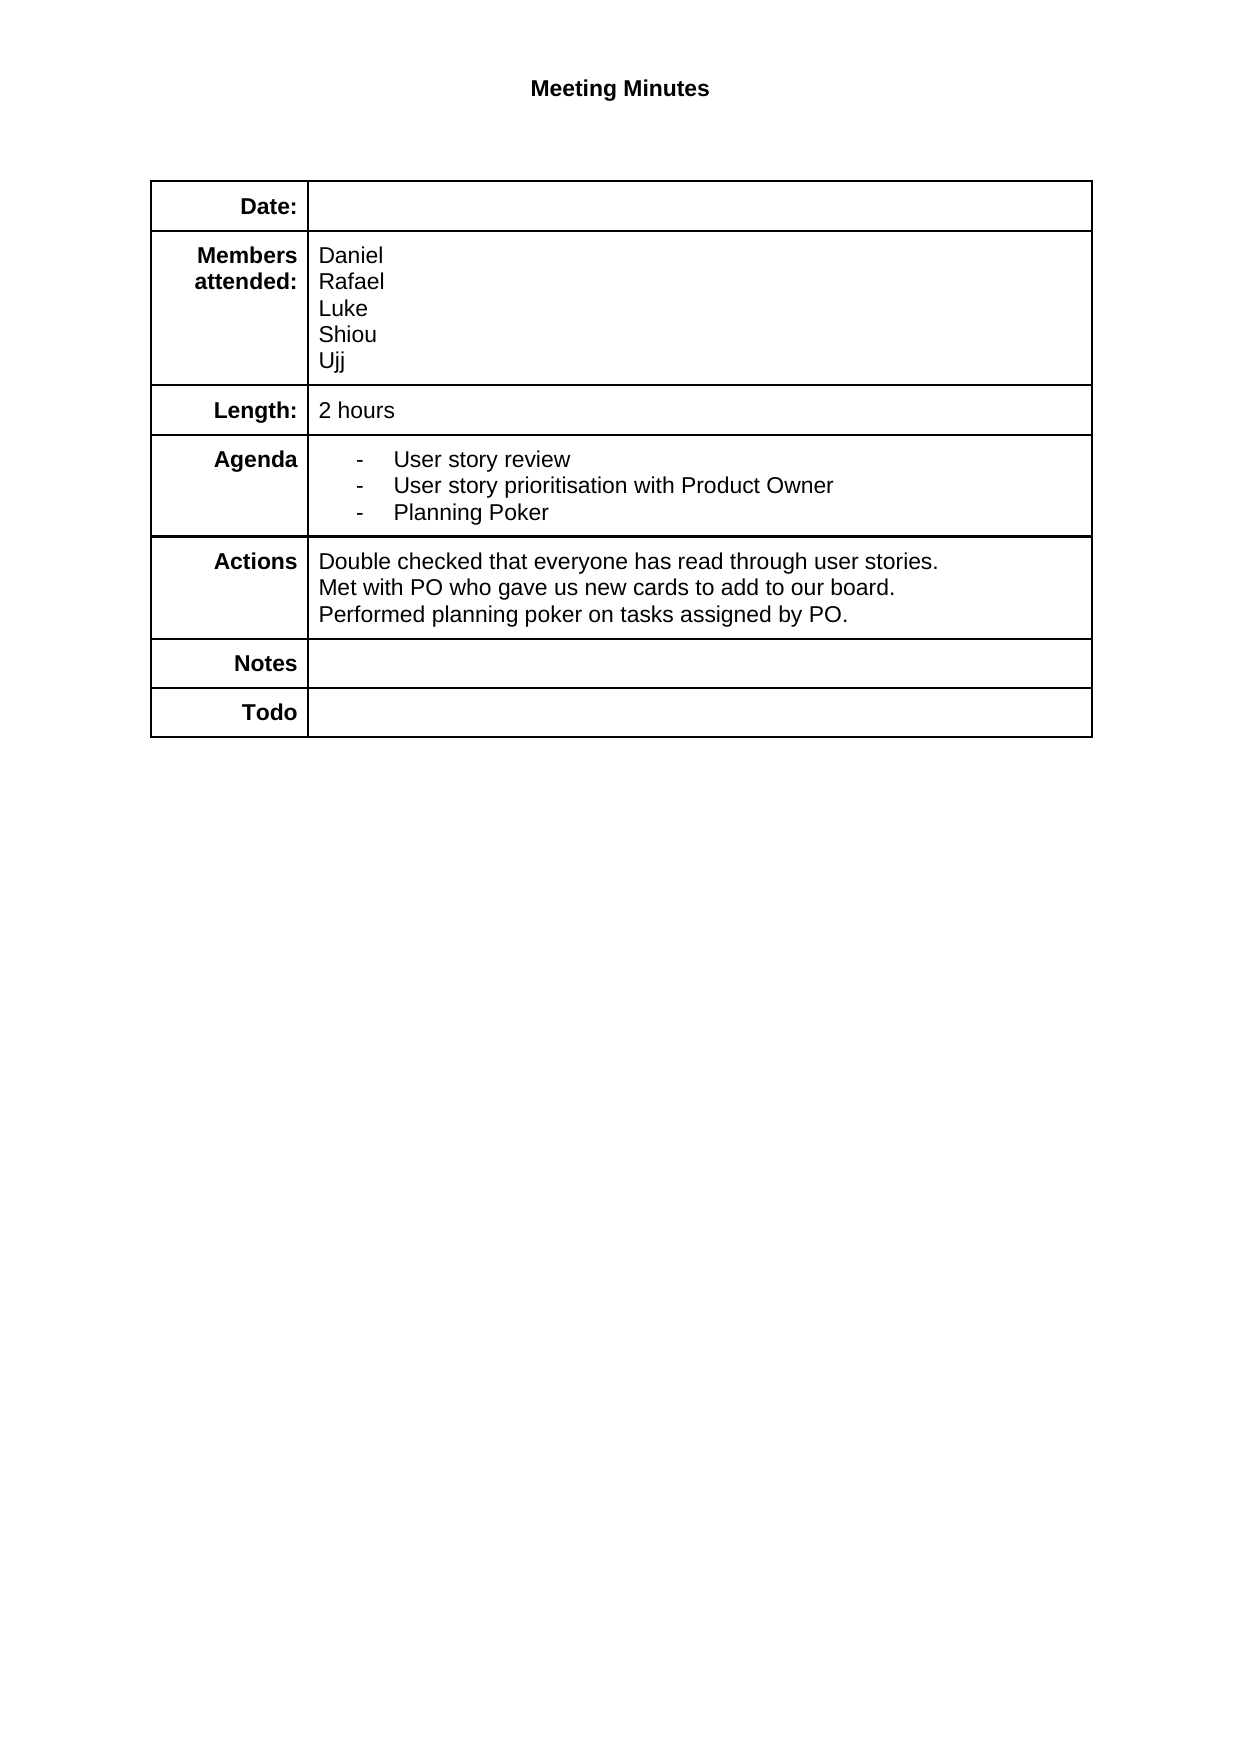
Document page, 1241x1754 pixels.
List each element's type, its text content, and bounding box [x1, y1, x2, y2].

table_header [309, 182, 1091, 229]
table_cell Agenda [152, 436, 307, 535]
table_cell Todo [152, 689, 307, 736]
table_cell 2 hours [309, 386, 1091, 433]
table_cell Notes [152, 640, 307, 687]
table_cell Length: [152, 386, 307, 433]
table_header Date: [152, 182, 307, 229]
table_cell User story review User story prioritisation with Product Owner Planning Poker [309, 436, 1091, 535]
table_cell Actions [152, 538, 307, 637]
table_cell [309, 640, 1091, 687]
table_cell [309, 689, 1091, 736]
table_cell Daniel Rafael Luke Shiou Ujj [309, 232, 1091, 384]
table_cell Double checked that everyone has read through user stories. Met with PO who gave us new cards to add to our board. Performed planning poker on tasks assigned by PO. [309, 538, 1091, 637]
table_cell Members attended: [152, 232, 307, 384]
